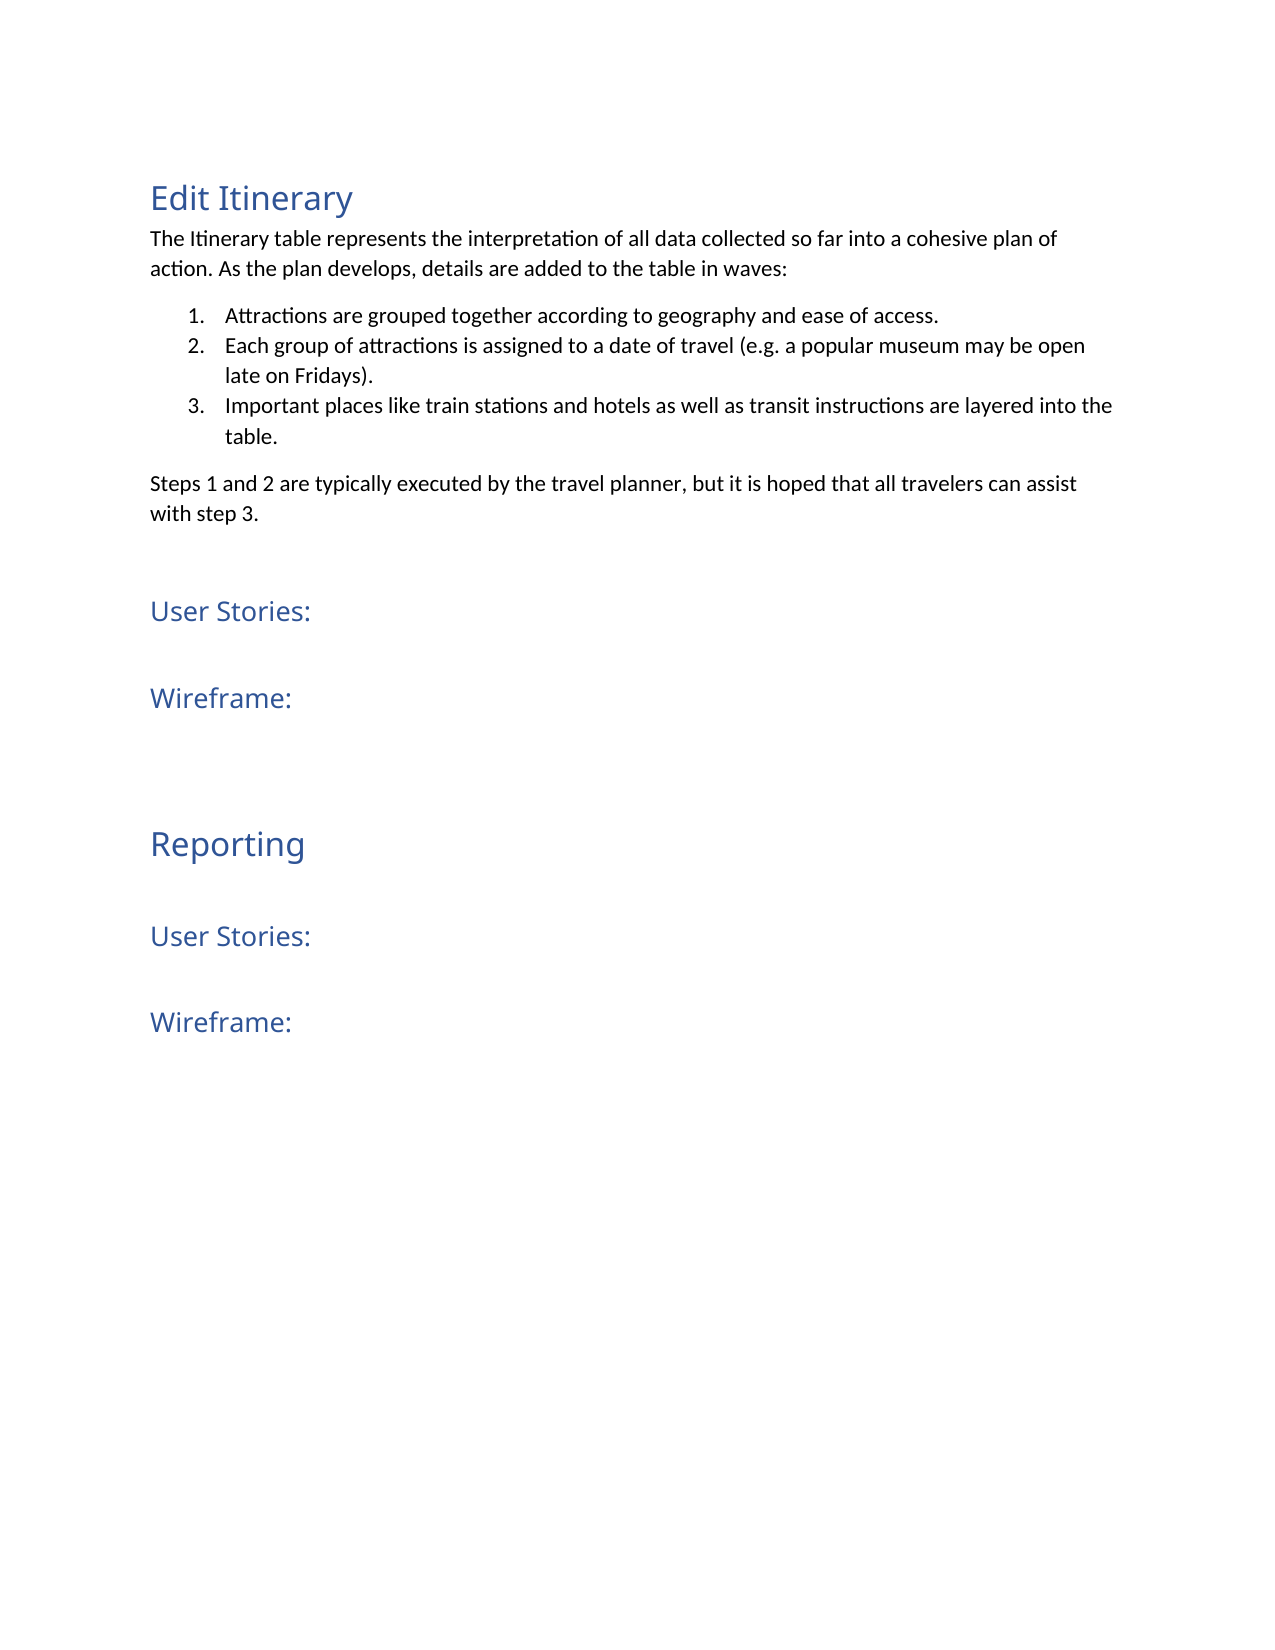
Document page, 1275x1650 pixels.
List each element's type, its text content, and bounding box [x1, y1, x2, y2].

subtitle User Stories: [150, 917, 1125, 954]
subtitle User Stories: [150, 593, 1125, 629]
list Each group of attractions is assigned to a date of travel (e.g. a popular museum may be open late on Fridays). [187, 331, 1125, 389]
subtitle Reporting [150, 821, 1125, 867]
list Attractions are grouped together according to geography and ease of access. [187, 301, 1125, 329]
text The Itinerary table represents the interpretation of all data collected so far into a cohesive plan of action. As the plan develops, details are added to the table in waves: [150, 224, 1125, 282]
subtitle Wireframe: [150, 679, 1125, 716]
list Important places like train stations and hotels as well as transit instructions are layered into the table. [187, 392, 1125, 450]
subtitle Edit Itinerary [150, 175, 1125, 220]
subtitle Wireframe: [150, 1004, 1125, 1041]
text Steps 1 and 2 are typically executed by the travel planner, but it is hoped that all travelers can assist with step 3. [150, 469, 1125, 527]
